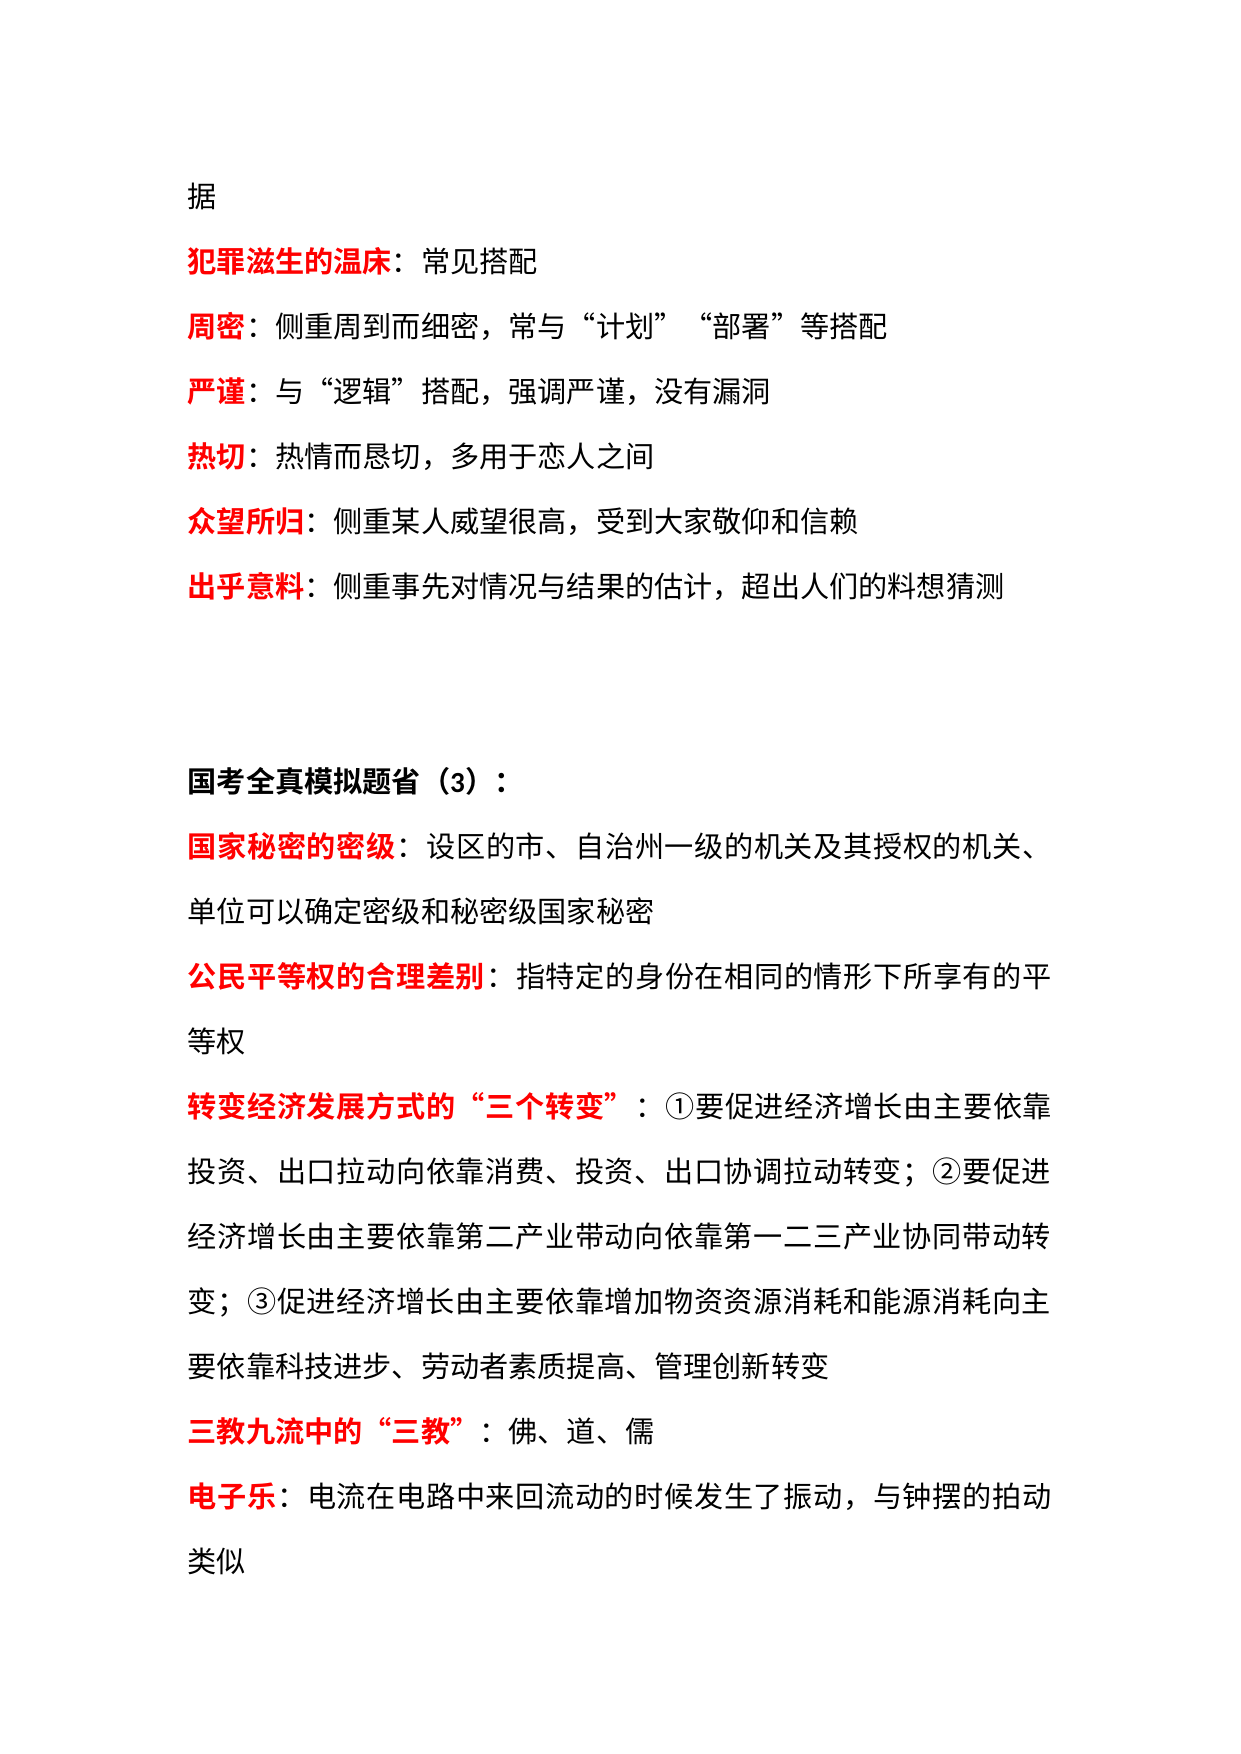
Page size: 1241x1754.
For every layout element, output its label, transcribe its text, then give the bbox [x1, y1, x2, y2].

text 严谨：与“逻辑”搭配，强调严谨，没有漏洞 [187, 357, 1053, 422]
text 国家秘密的密级：设区的市、自治州一级的机关及其授权的机关、单位可以确定密级和秘密级国家秘密 [187, 812, 1053, 942]
text 公民平等权的合理差别：指特定的身份在相同的情形下所享有的平等权 [187, 942, 1053, 1072]
text 众望所归：侧重某人威望很高，受到大家敬仰和信赖 [187, 487, 1053, 552]
text 三教九流中的“三教”：佛、道、儒 [187, 1397, 1053, 1462]
text 转变经济发展方式的“三个转变”：①要促进经济增长由主要依靠投资、出口拉动向依靠消费、投资、出口协调拉动转变；②要促进经济增长由主要依靠第二产业带动向依靠第一二三产业协同带动转变；③促进经济增长由主要依靠增加物资资源消耗和能源消耗向主要依靠科技进步、劳动者素质提高、管理创新转变 [187, 1072, 1053, 1397]
text 国考全真模拟题省（3）： [187, 747, 1053, 812]
text 犯罪滋生的温床：常见搭配 [187, 227, 1053, 292]
text 电子乐：电流在电路中来回流动的时候发生了振动，与钟摆的拍动类似 [187, 1462, 1053, 1592]
text 周密：侧重周到而细密，常与“计划”“部署”等搭配 [187, 292, 1053, 357]
text 宪法的最高法律效力主要体现在：宪法是普通法律制定的基础和依据 [187, 162, 1053, 227]
text 热切：热情而恳切，多用于恋人之间 [187, 422, 1053, 487]
text 出乎意料：侧重事先对情况与结果的估计，超出人们的料想猜测 [187, 552, 1053, 617]
